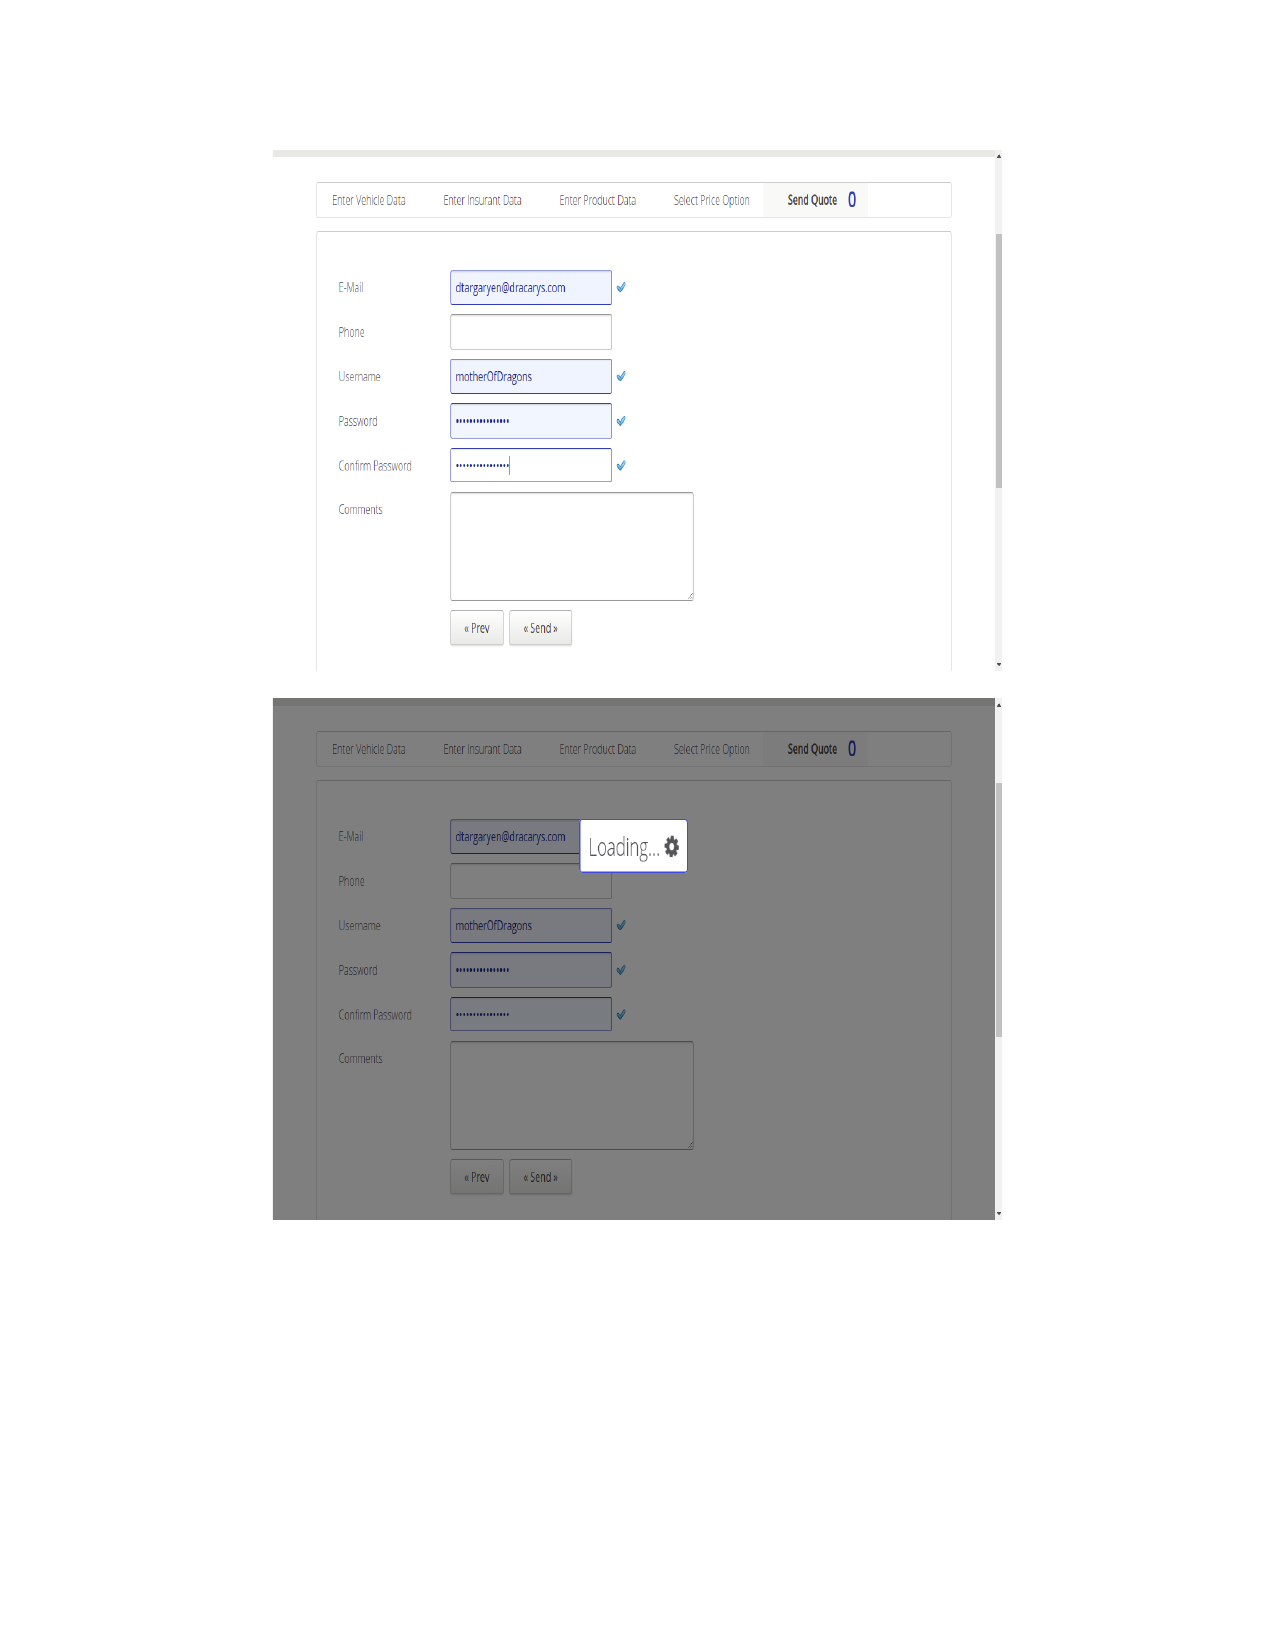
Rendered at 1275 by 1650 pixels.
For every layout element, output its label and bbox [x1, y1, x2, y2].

picture [272, 738, 1003, 1260]
picture [272, 184, 1003, 705]
